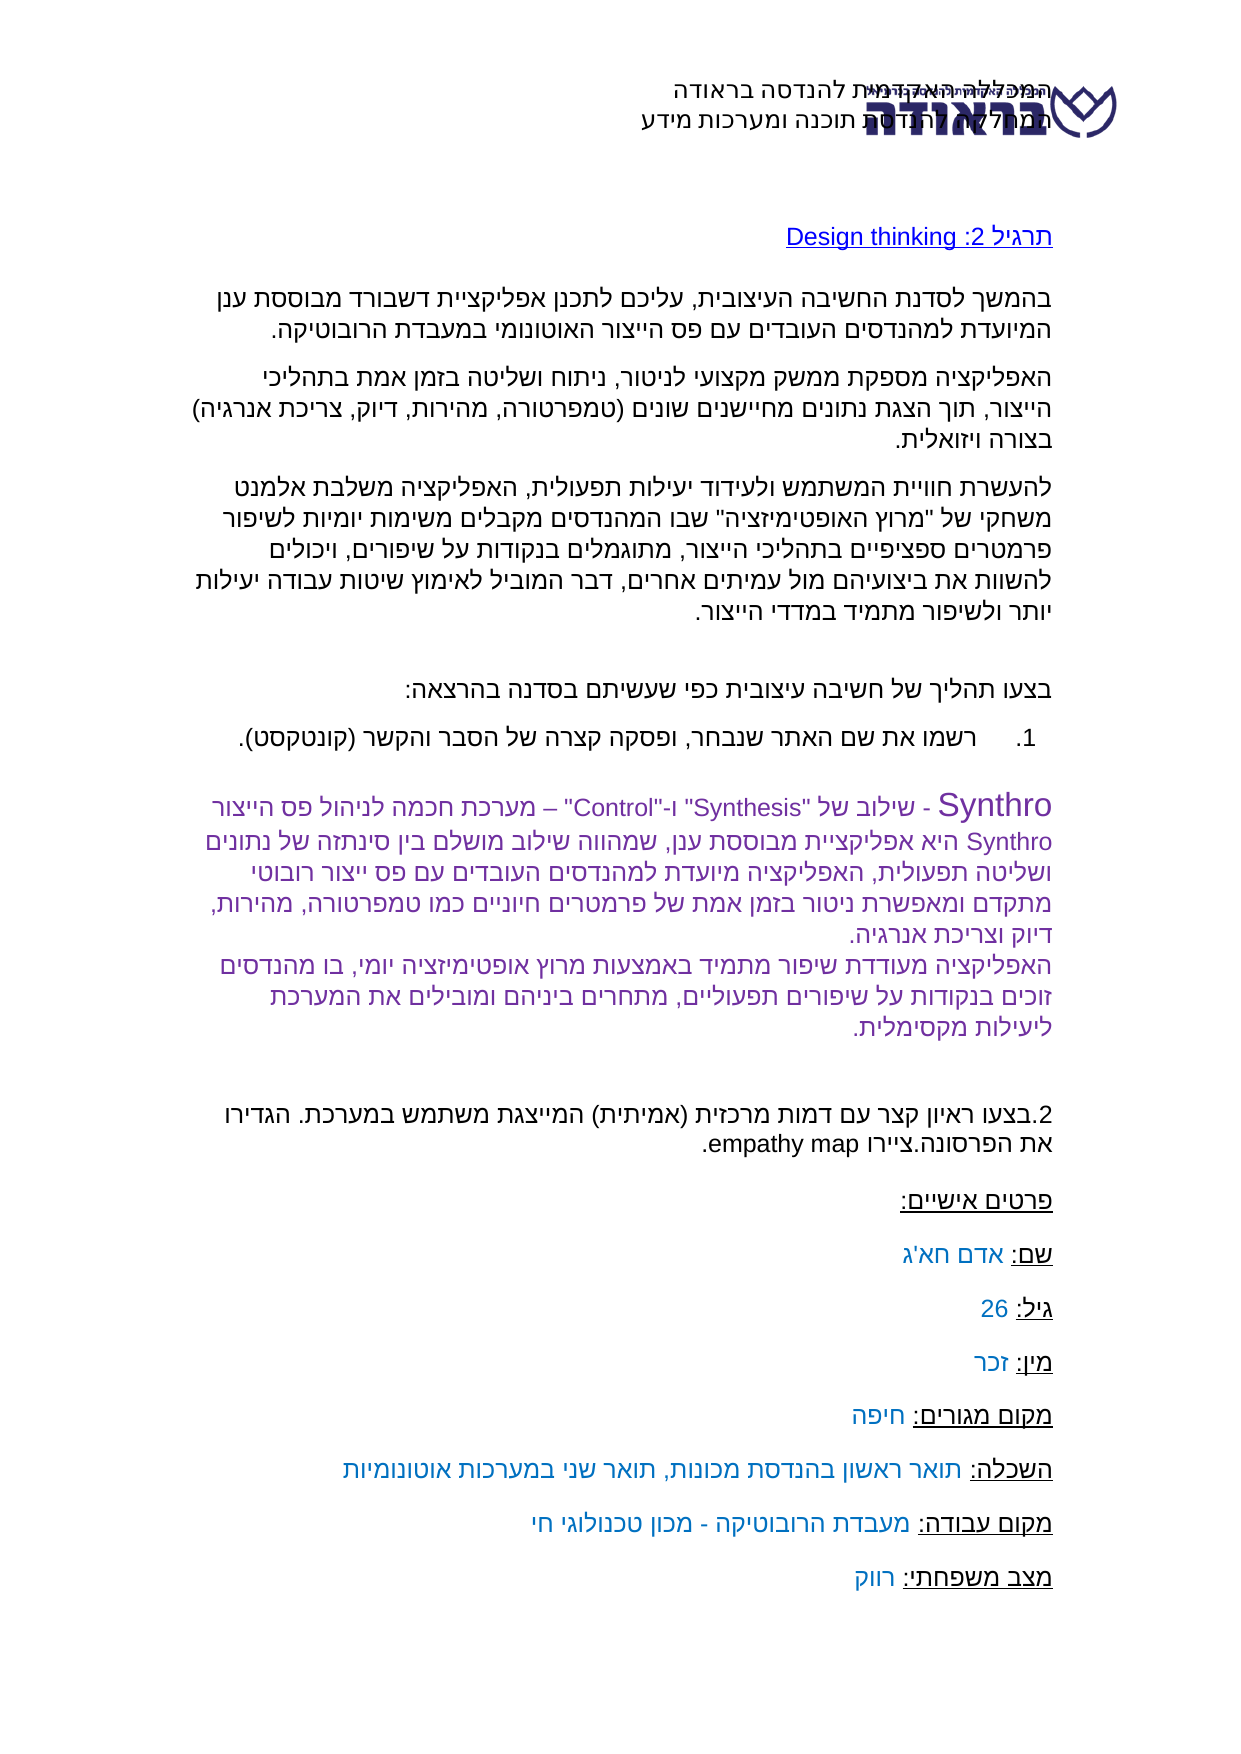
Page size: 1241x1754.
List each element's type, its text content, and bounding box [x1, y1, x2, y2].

text להעשרת חוויית המשתמש ולעידוד יעילות תפעולית, האפליקציה משלבת אלמנט משחקי של "מרוץ האופטימיזציה" שבו המהנדסים מקבלים משימות יומיות לשיפור פרמטרים ספציפיים בתהליכי הייצור, מתוגמלים בנקודות על שיפורים, ויכולים להשוות את ביצועיהם מול עמיתים אחרים, דבר המוביל לאימוץ שיטות עבודה יעילות יותר ולשיפור מתמיד במדדי הייצור. [187, 472, 1053, 625]
list רשמו את שם האתר שנבחר, ופסקה קצרה של הסבר והקשר (קונטקסט). [187, 723, 1015, 752]
text בצעו תהליך של חשיבה עיצובית כפי שעשיתם בסדנה בהרצאה: [187, 644, 1053, 704]
text האפליקציה מעודדת שיפור מתמיד באמצעות מרוץ אופטימיזציה יומי, בו מהנדסים זוכים בנקודות על שיפורים תפעוליים, מתחרים ביניהם ומובילים את המערכת ליעילות מקסימלית. [187, 951, 1053, 1042]
text מין: זכר [187, 1347, 1053, 1376]
text תרגיל 2: Design thinking [187, 222, 1053, 251]
text בהמשך לסדנת החשיבה העיצובית, עליכם לתכנן אפליקציית דשבורד מבוססת ענן המיועדת למהנדסים העובדים עם פס הייצור האוטונומי במעבדת הרובוטיקה. [187, 284, 1053, 344]
text גיל: 26 [187, 1294, 1053, 1322]
text מקום עבודה: מעבדת הרובוטיקה - מכון טכנולוגי חי [187, 1509, 1053, 1537]
picture [858, 79, 1123, 143]
text מצב משפחתי: רווק [187, 1562, 1053, 1591]
text השכלה: תואר ראשון בהנדסת מכונות, תואר שני במערכות אוטונומיות [187, 1455, 1053, 1484]
text Synthro - שילוב של "Synthesis" ו-"Control" – מערכת חכמה לניהול פס הייצור [187, 785, 1053, 824]
text מקום מגורים: חיפה [187, 1401, 1053, 1430]
text שם: אדם חא'ג [187, 1240, 1053, 1269]
text 2.בצעו ראיון קצר עם דמות מרכזית (אמיתית) המייצגת משתמש במערכת. הגדירו את הפרסונה.ציירו empathy map. פרטים אישיים: [187, 1100, 1053, 1215]
text Synthro היא אפליקציית מבוססת ענן, שמהווה שילוב מושלם בין סינתזה של נתונים ושליטה תפעולית, האפליקציה מיועדת למהנדסים העובדים עם פס ייצור רובוטי מתקדם ומאפשרת ניטור בזמן אמת של פרמטרים חיוניים כמו טמפרטורה, מהירות, דיוק וצריכת אנרגיה. [187, 827, 1053, 948]
text האפליקציה מספקת ממשק מקצועי לניטור, ניתוח ושליטה בזמן אמת בתהליכי הייצור, תוך הצגת נתונים מחיישנים שונים (טמפרטורה, מהירות, דיוק, צריכת אנרגיה) בצורה ויזואלית. [187, 363, 1053, 453]
